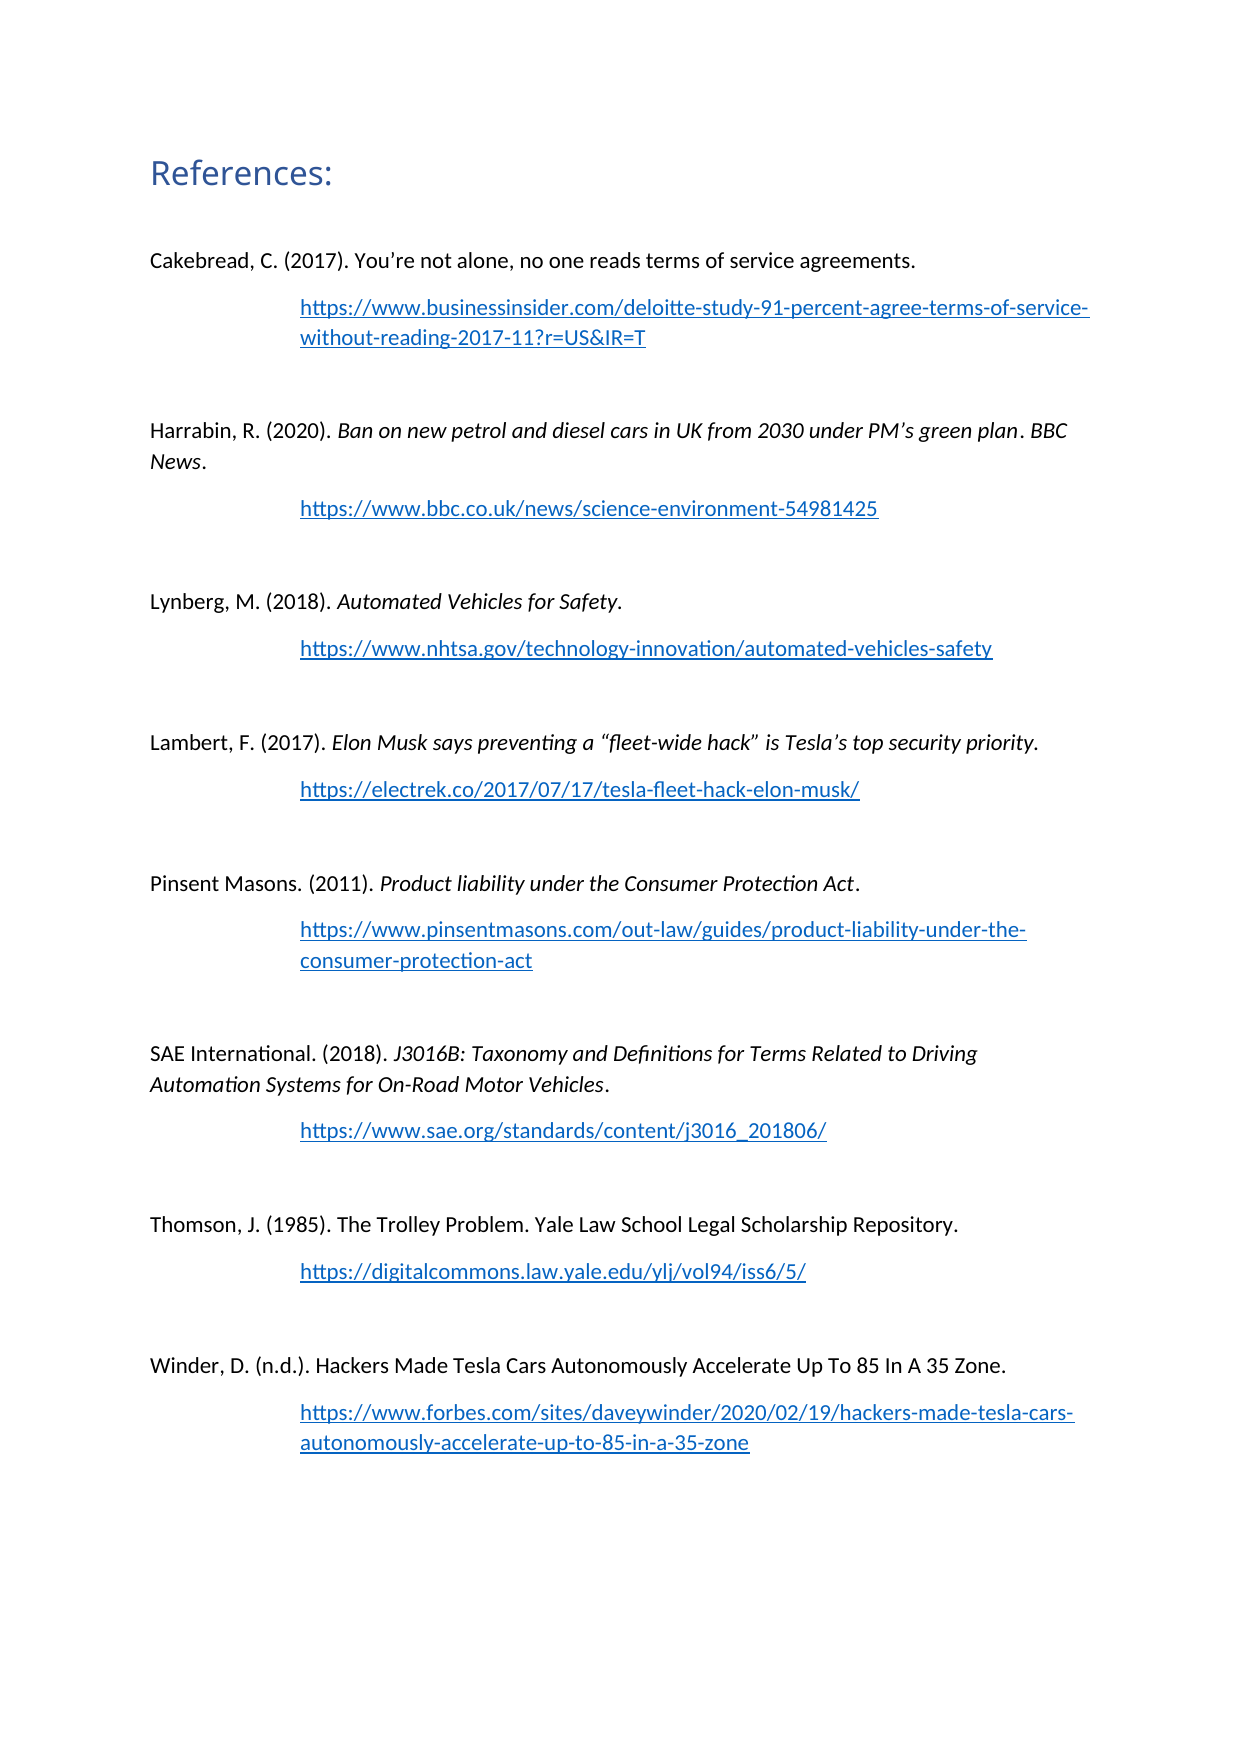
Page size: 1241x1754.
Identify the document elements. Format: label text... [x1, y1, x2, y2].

text https://www.sae.org/standards/content/j3016_201806/ [300, 1117, 1090, 1145]
text Harrabin, R. (2020). Ban on new petrol and diesel cars in UK from 2030 under PM’s green plan. BBC News. [150, 417, 1090, 475]
text https://electrek.co/2017/07/17/tesla-fleet-hack-elon-musk/ [300, 775, 1090, 803]
text https://www.bbc.co.uk/news/science-environment-54981425 [300, 494, 1090, 522]
text https://www.pinsentmasons.com/out-law/guides/product-liability-under-the-consumer-protection-act [300, 916, 1090, 974]
subtitle References: [150, 150, 1090, 195]
text https://www.businessinsider.com/deloitte-study-91-percent-agree-terms-of-service-without-reading-2017-11?r=US&IR=T [300, 318, 1090, 351]
text Thomson, J. (1985). The Trolley Problem. Yale Law School Legal Scholarship Repository. [150, 1210, 1090, 1238]
text Lynberg, M. (2018). Automated Vehicles for Safety. [150, 587, 1090, 616]
text https://www.nhtsa.gov/technology-innovation/automated-vehicles-safety [300, 634, 1090, 662]
text Cakebread, C. (2017). You’re not alone, no one reads terms of service agreements. [150, 246, 1090, 274]
text SAE International. (2018). J3016B: Taxonomy and Definitions for Terms Related to Driving Automation Systems for On-Road Motor Vehicles. [150, 1039, 1090, 1098]
text https://digitalcommons.law.yale.edu/ylj/vol94/iss6/5/ [300, 1257, 1090, 1285]
text Pinsent Masons. (2011). Product liability under the Consumer Protection Act. [150, 869, 1090, 897]
text https://www.businessinsider.com/deloitte-study-91-percent-agree-terms-of-service-without-reading-2017-11?r=US&IR=T [300, 293, 1090, 317]
text Lambert, F. (2017). Elon Musk says preventing a “fleet-wide hack” is Tesla’s top security priority. [150, 728, 1090, 756]
text Winder, D. (n.d.). Hackers Made Tesla Cars Autonomously Accelerate Up To 85 In A 35 Zone. [150, 1351, 1090, 1379]
text https://www.forbes.com/sites/daveywinder/2020/02/19/hackers-made-tesla-cars-autonomously-accelerate-up-to-85-in-a-35-zone [300, 1398, 1090, 1456]
